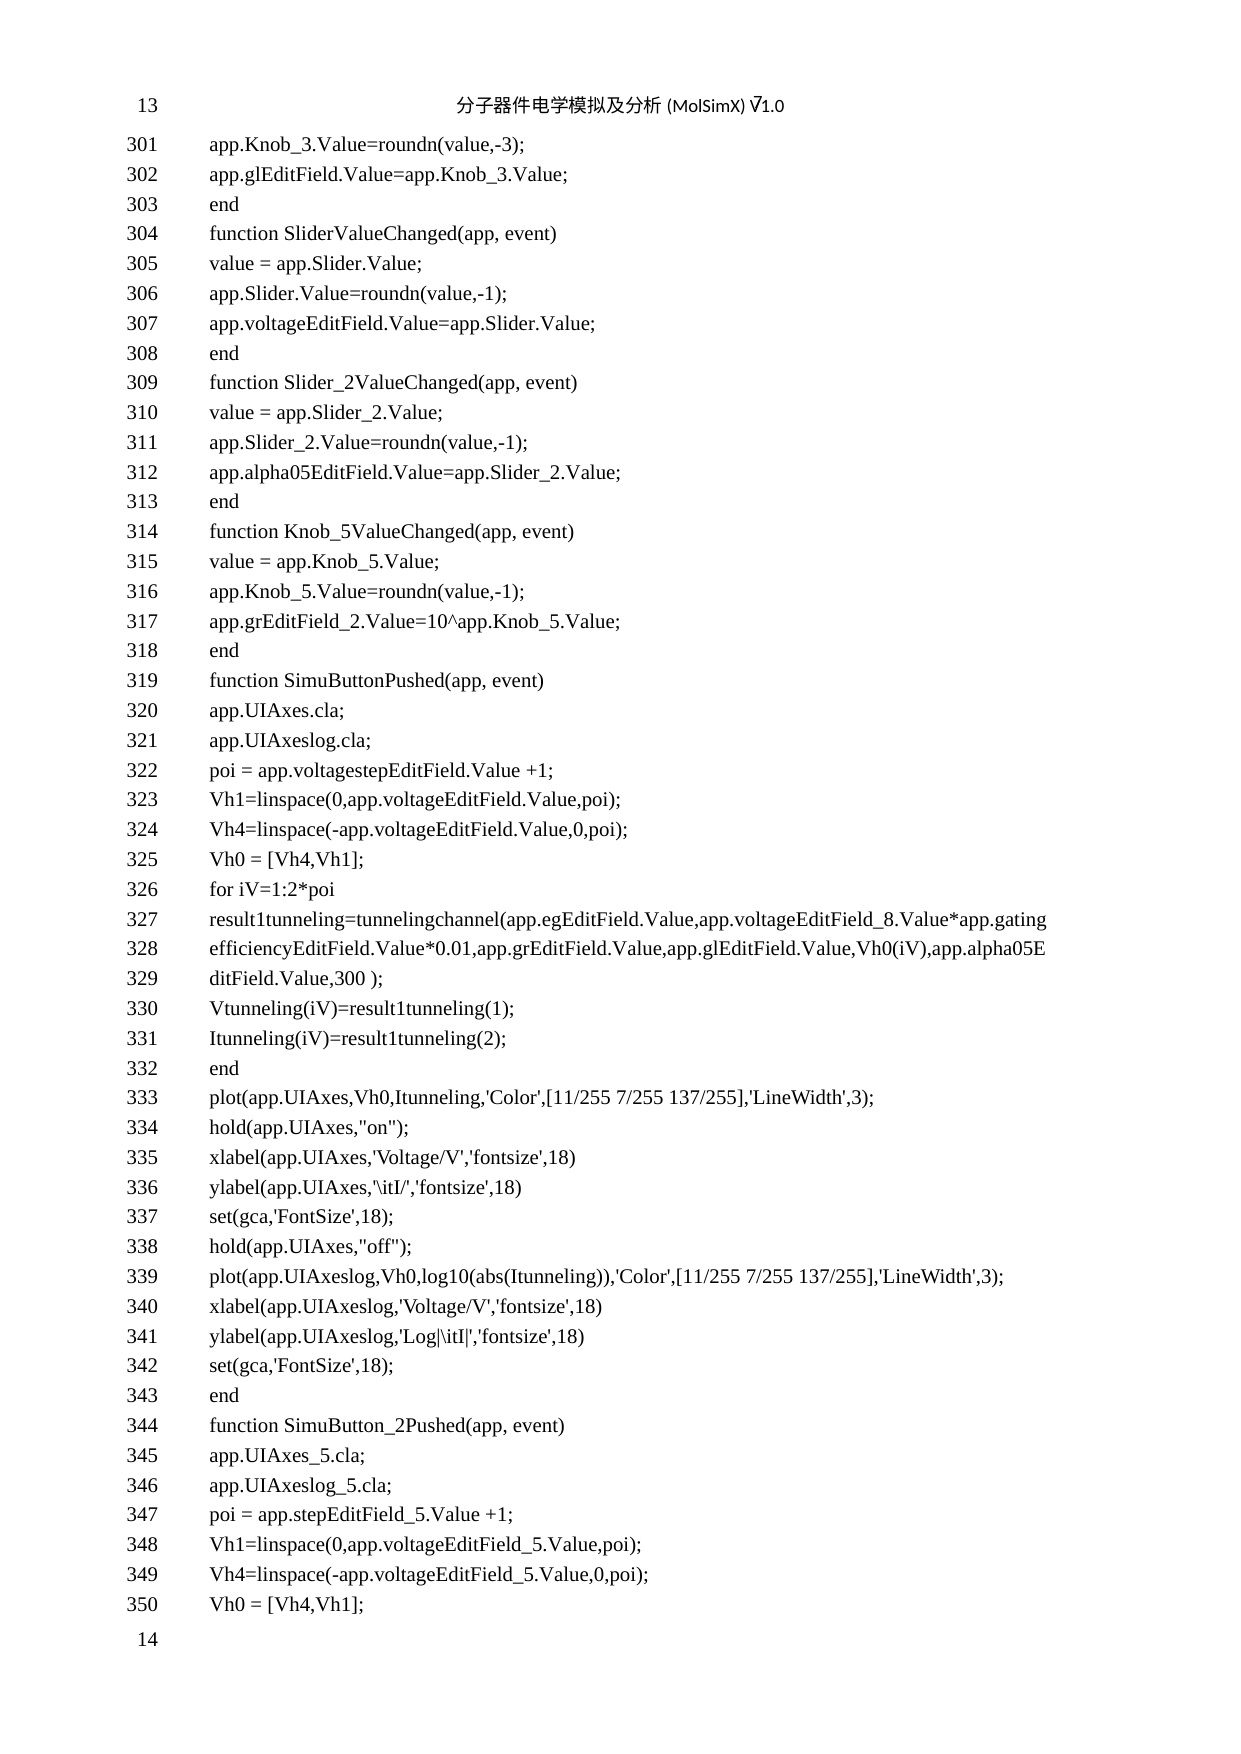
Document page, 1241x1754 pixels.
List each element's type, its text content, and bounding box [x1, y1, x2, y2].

text app.grEditField_2.Value=10^app.Knob_5.Value; [209, 606, 1053, 636]
text Vh4=linspace(-app.voltageEditField.Value,0,poi); [209, 814, 1053, 844]
text xlabel(app.UIAxeslog,'Voltage/V','fontsize',18) [209, 1291, 1053, 1321]
text function SimuButton_2Pushed(app, event) [209, 1410, 1053, 1440]
text app.UIAxeslog.cla; [209, 725, 1053, 755]
text app.UIAxes.cla; [209, 695, 1053, 725]
text app.Knob_5.Value=roundn(value,-1); [209, 576, 1053, 606]
text end [209, 1380, 1053, 1410]
text for iV=1:2*poi [209, 874, 1053, 904]
text Vh0 = [Vh4,Vh1]; [209, 1589, 1053, 1619]
text Vh0 = [Vh4,Vh1]; [209, 844, 1053, 874]
text value = app.Slider.Value; [209, 248, 1053, 278]
text Vtunneling(iV)=result1tunneling(1); [209, 993, 1053, 1023]
text function Knob_5ValueChanged(app, event) [209, 516, 1053, 546]
text end [209, 636, 1053, 665]
text result1tunneling=tunnelingchannel(app.egEditField.Value,app.voltageEditField_8.Value*app.gatingefficiencyEditField.Value*0.01,app.grEditField.Value,app.glEditField.Value,Vh0(iV),app.alpha05EditField.Value,300 ); [209, 904, 1053, 993]
text Vh1=linspace(0,app.voltageEditField.Value,poi); [209, 784, 1053, 814]
text Itunneling(iV)=result1tunneling(2); [209, 1023, 1053, 1053]
text app.Knob_3.Value=roundn(value,-3); [209, 129, 1053, 159]
text end [209, 189, 1053, 218]
text value = app.Slider_2.Value; [209, 397, 1053, 427]
text ylabel(app.UIAxeslog,'Log|\itI|','fontsize',18) [209, 1321, 1053, 1351]
text app.Slider.Value=roundn(value,-1); [209, 278, 1053, 308]
text plot(app.UIAxeslog,Vh0,log10(abs(Itunneling)),'Color',[11/255 7/255 137/255],'LineWidth',3); [209, 1261, 1053, 1291]
text Vh4=linspace(-app.voltageEditField_5.Value,0,poi); [209, 1559, 1053, 1589]
text app.alpha05EditField.Value=app.Slider_2.Value; [209, 457, 1053, 487]
text hold(app.UIAxes,"on"); [209, 1112, 1053, 1142]
text function SliderValueChanged(app, event) [209, 218, 1053, 248]
text end [209, 338, 1053, 367]
text app.Slider_2.Value=roundn(value,-1); [209, 427, 1053, 457]
text plot(app.UIAxes,Vh0,Itunneling,'Color',[11/255 7/255 137/255],'LineWidth',3); [209, 1082, 1053, 1112]
text app.UIAxeslog_5.cla; [209, 1470, 1053, 1499]
text hold(app.UIAxes,"off"); [209, 1231, 1053, 1261]
text function Slider_2ValueChanged(app, event) [209, 367, 1053, 397]
text app.UIAxes_5.cla; [209, 1440, 1053, 1470]
text end [209, 1053, 1053, 1082]
text ylabel(app.UIAxes,'\itI/','fontsize',18) [209, 1172, 1053, 1202]
text Vh1=linspace(0,app.voltageEditField_5.Value,poi); [209, 1529, 1053, 1559]
text xlabel(app.UIAxes,'Voltage/V','fontsize',18) [209, 1142, 1053, 1172]
text set(gca,'FontSize',18); [209, 1351, 1053, 1380]
text end [209, 487, 1053, 516]
text poi = app.voltagestepEditField.Value +1; [209, 755, 1053, 784]
text set(gca,'FontSize',18); [209, 1202, 1053, 1231]
text app.glEditField.Value=app.Knob_3.Value; [209, 159, 1053, 189]
text poi = app.stepEditField_5.Value +1; [209, 1499, 1053, 1529]
text app.voltageEditField.Value=app.Slider.Value; [209, 308, 1053, 338]
text function SimuButtonPushed(app, event) [209, 665, 1053, 695]
text value = app.Knob_5.Value; [209, 546, 1053, 576]
